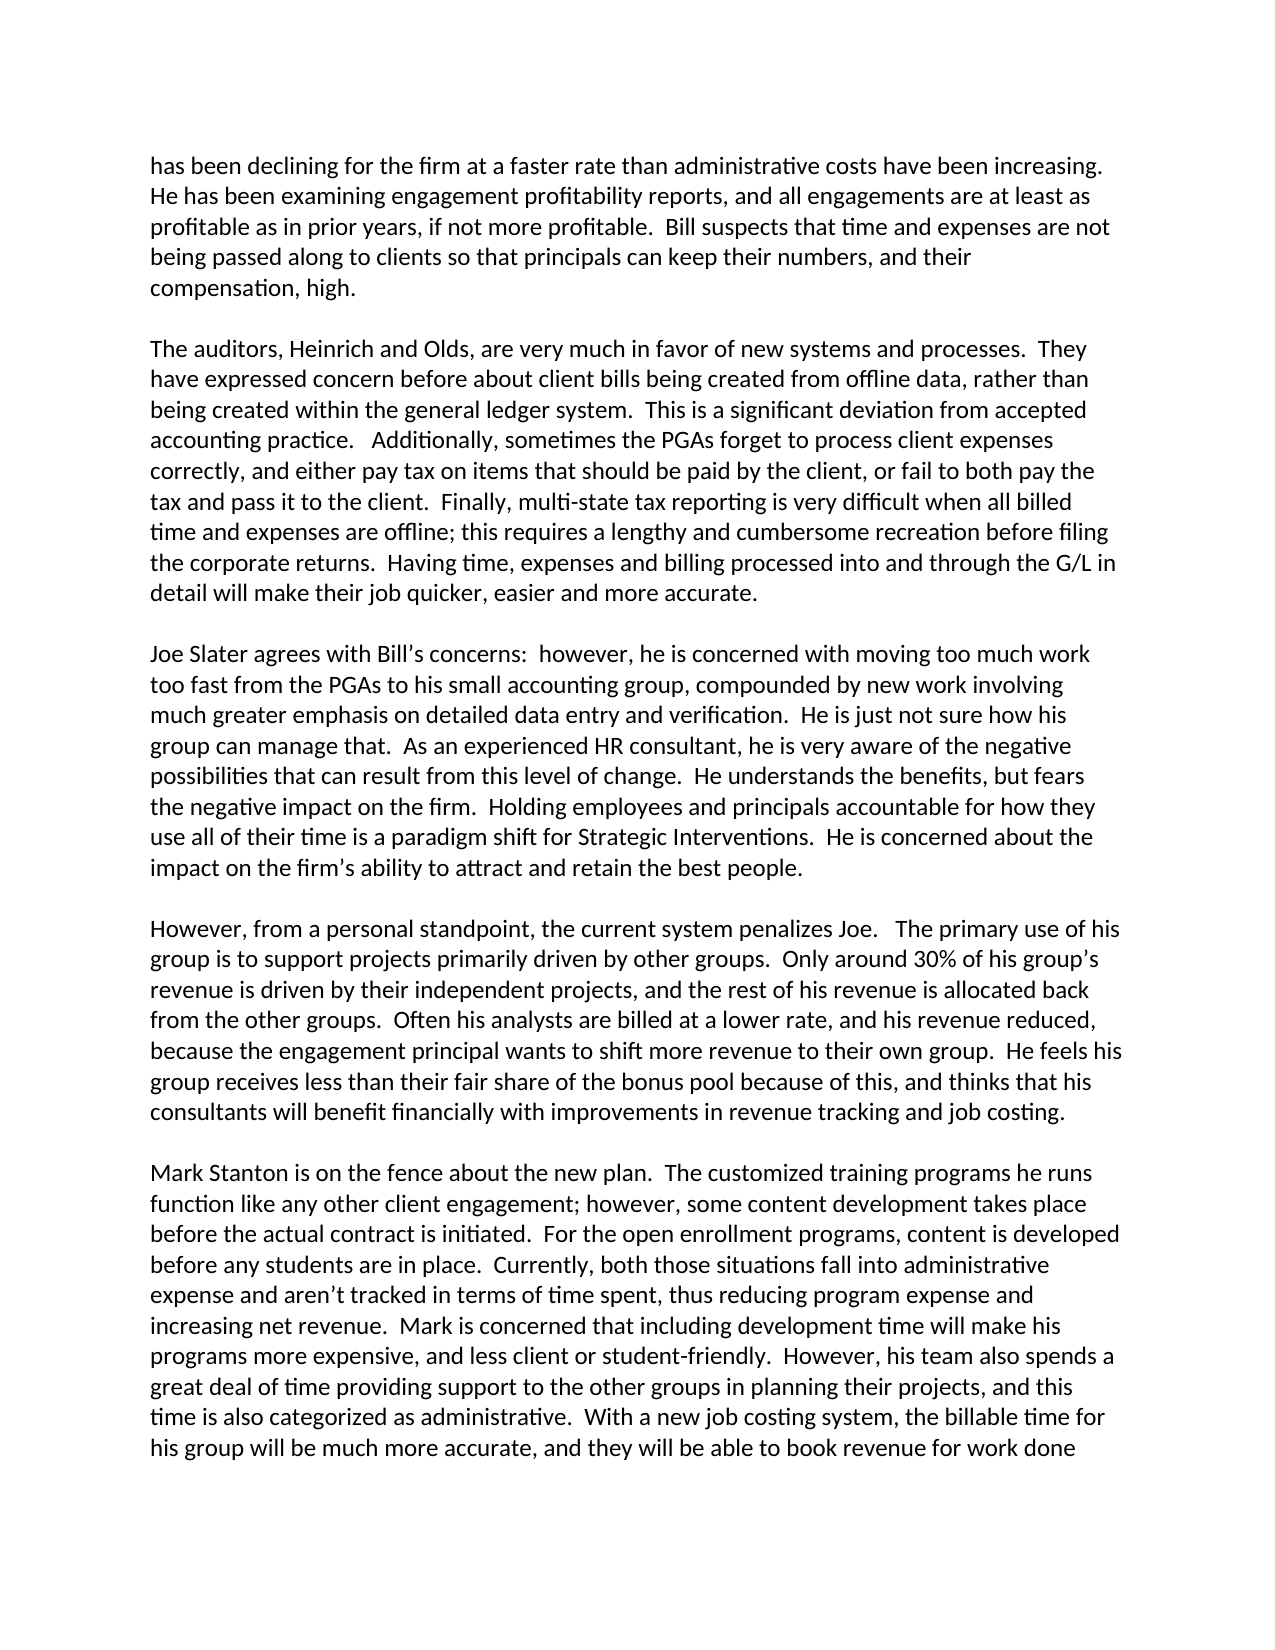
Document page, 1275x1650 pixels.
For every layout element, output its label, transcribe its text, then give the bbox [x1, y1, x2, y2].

text The auditors, Heinrich and Olds, are very much in favor of new systems and processes. They have expressed concern before about client bills being created from offline data, rather than being created within the general ledger system. This is a significant deviation from accepted accounting practice. Additionally, sometimes the PGAs forget to process client expenses correctly, and either pay tax on items that should be paid by the client, or fail to both pay the tax and pass it to the client. Finally, multi-state tax reporting is very difficult when all billed time and expenses are offline; this requires a lengthy and cumbersome recreation before filing the corporate returns. Having time, expenses and billing processed into and through the G/L in detail will make their job quicker, easier and more accurate. [150, 333, 1125, 608]
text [150, 1157, 1125, 1462]
text However, from a personal standpoint, the current system penalizes Joe. The primary use of his group is to support projects primarily driven by other groups. Only around 30% of his group’s revenue is driven by their independent projects, and the rest of his revenue is allocated back from the other groups. Often his analysts are billed at a lower rate, and his revenue reduced, because the engagement principal wants to shift more revenue to their own group. He feels his group receives less than their fair share of the bonus pool because of this, and thinks that his consultants will benefit financially with improvements in revenue tracking and job costing. [150, 913, 1125, 1127]
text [150, 150, 1125, 303]
text Joe Slater agrees with Bill’s concerns: however, he is concerned with moving too much work too fast from the PGAs to his small accounting group, compounded by new work involving much greater emphasis on detailed data entry and verification. He is just not sure how his group can manage that. As an experienced HR consultant, he is very aware of the negative possibilities that can result from this level of change. He understands the benefits, but fears the negative impact on the firm. Holding employees and principals accountable for how they use all of their time is a paradigm shift for Strategic Interventions. He is concerned about the impact on the firm’s ability to attract and retain the best people. [150, 638, 1125, 882]
